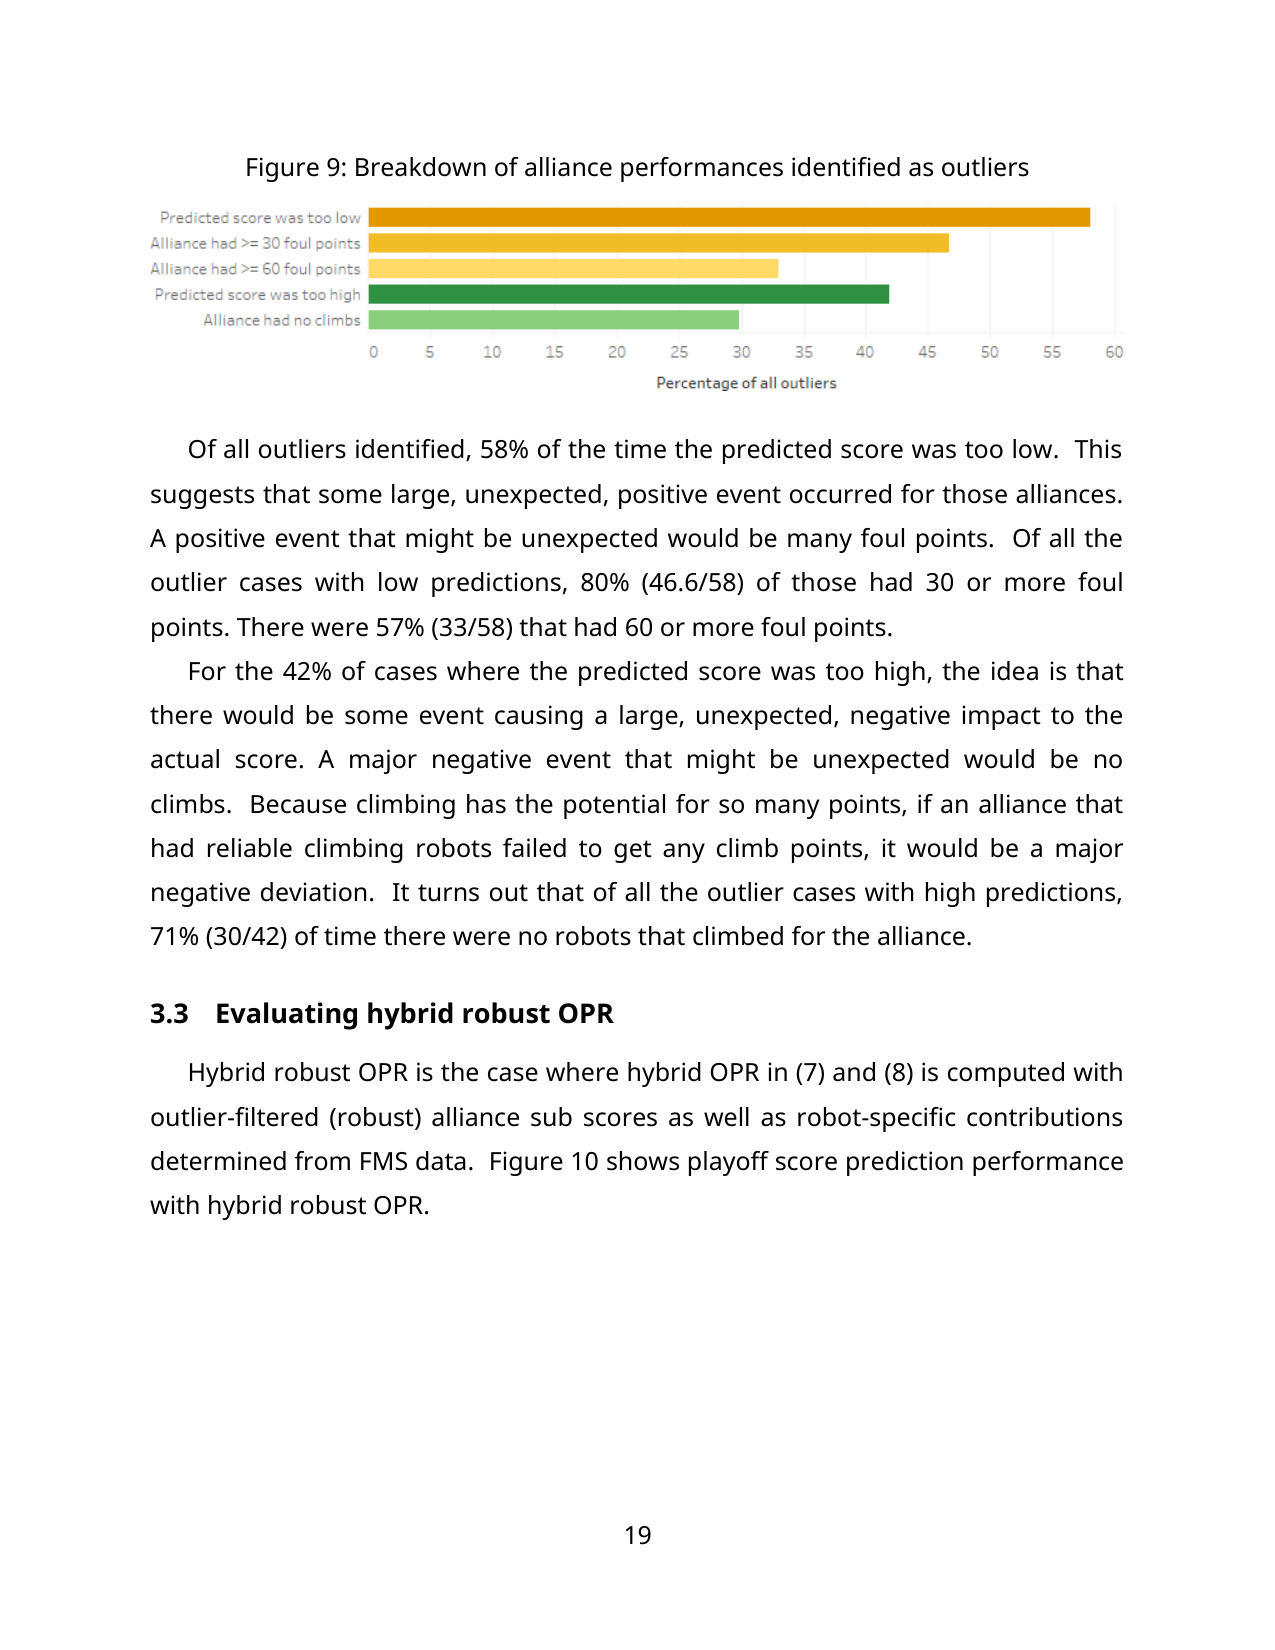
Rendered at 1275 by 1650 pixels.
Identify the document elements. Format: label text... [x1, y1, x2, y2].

subtitle Evaluating hybrid robust OPR [150, 994, 1125, 1031]
text Hybrid robust OPR is the case where hybrid OPR in (7) and (8) is computed with outlier-filtered (robust) alliance sub scores as well as robot-specific contributions determined from FMS data. Figure 10 shows playoff score prediction performance with hybrid robust OPR. [150, 1055, 1125, 1222]
text Figure 9: Breakdown of alliance performances identified as outliers [150, 150, 1125, 184]
text For the 42% of cases where the predicted score was too high, the idea is that there would be some event causing a large, unexpected, negative impact to the actual score. A major negative event that might be unexpected would be no climbs. Because climbing has the potential for so many points, if an alliance that had reliable climbing robots failed to get any climb points, it would be a major negative deviation. It turns out that of all the outlier cases with high predictions, 71% (30/42) of time there were no robots that climbed for the alliance. [150, 653, 1125, 953]
text Of all outliers identified, 58% of the time the predicted score was too low. This suggests that some large, unexpected, positive event occurred for those alliances. A positive event that might be unexpected would be many foul points. Of all the outlier cases with low predictions, 80% (46.6/58) of those had 30 or more foul points. There were 57% (33/58) that had 60 or more foul points. [150, 432, 1125, 643]
picture [150, 205, 1125, 391]
